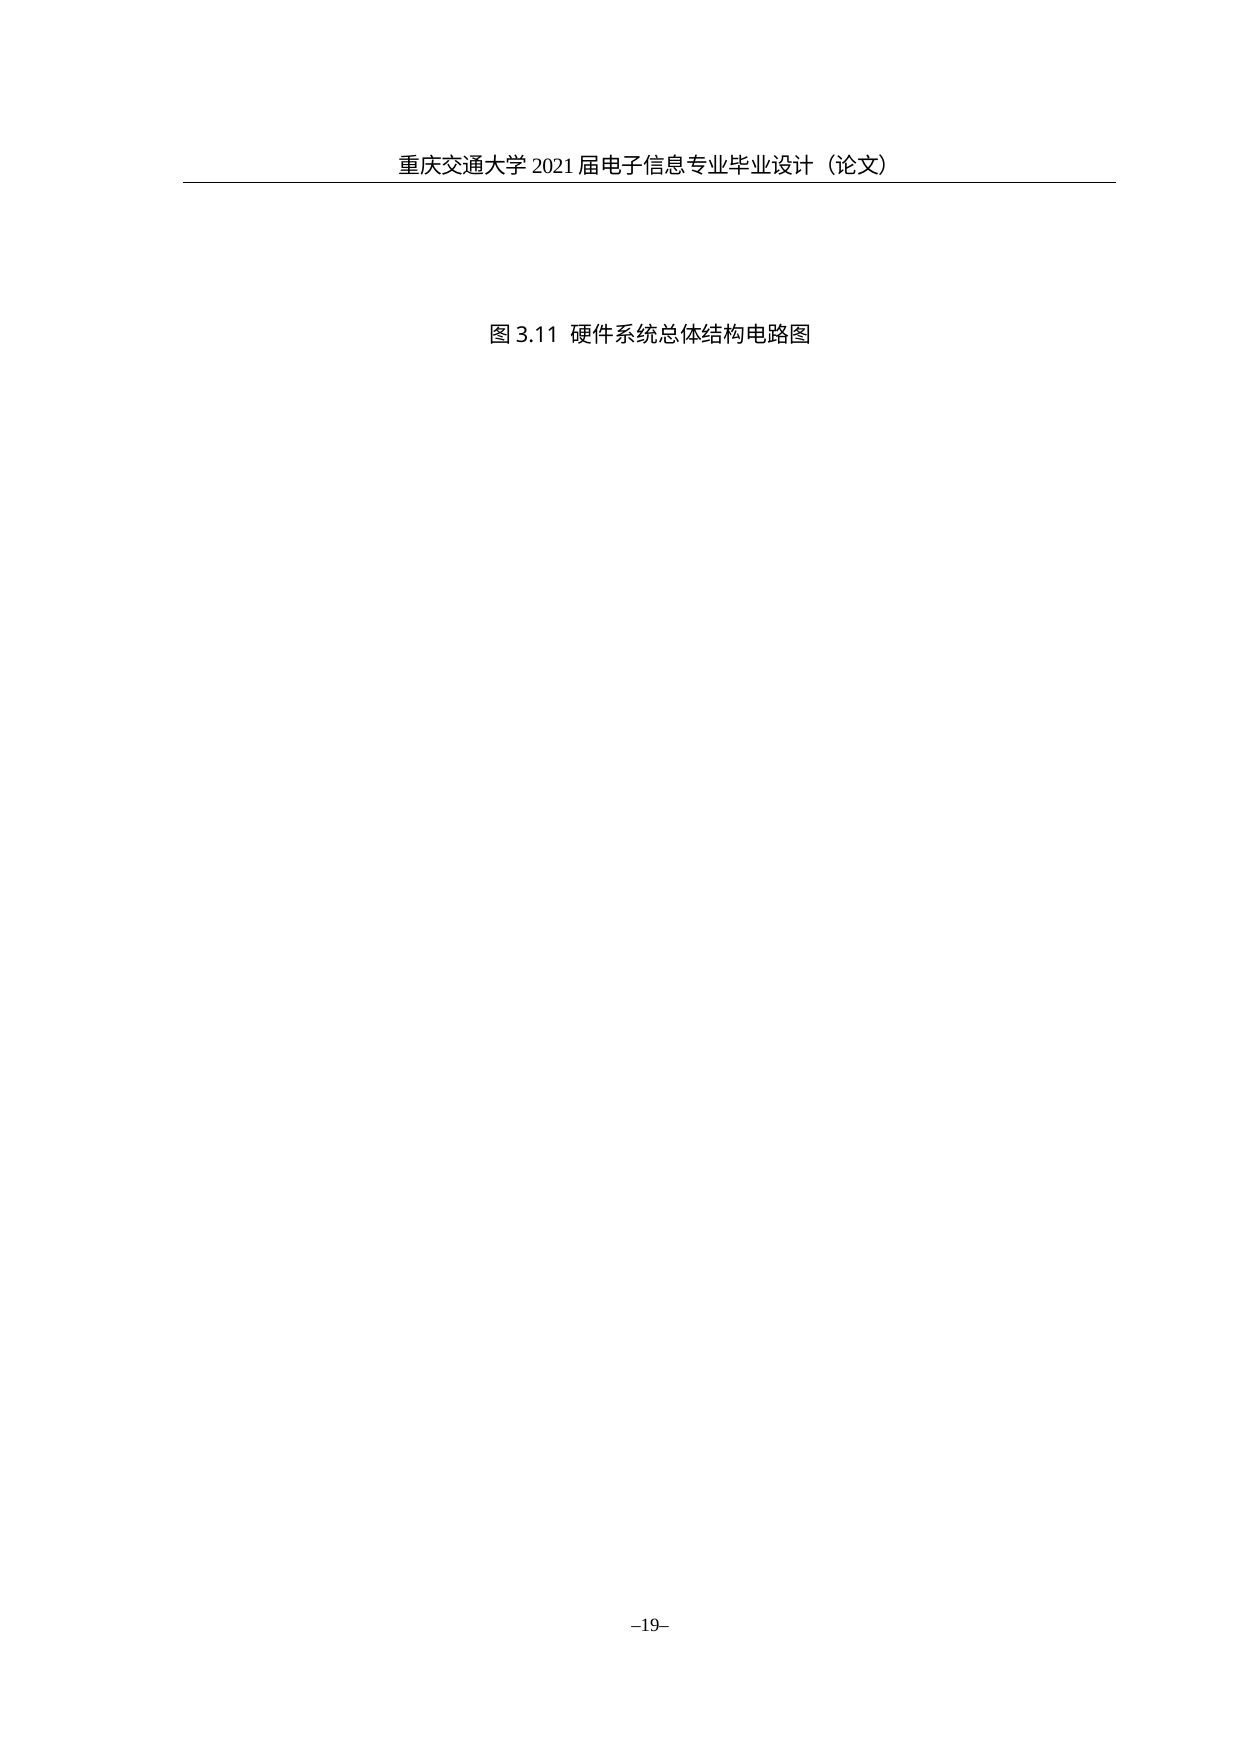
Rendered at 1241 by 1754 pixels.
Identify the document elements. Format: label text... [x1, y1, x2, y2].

text 图3.11 硬件系统总体结构电路图 [183, 317, 1116, 349]
